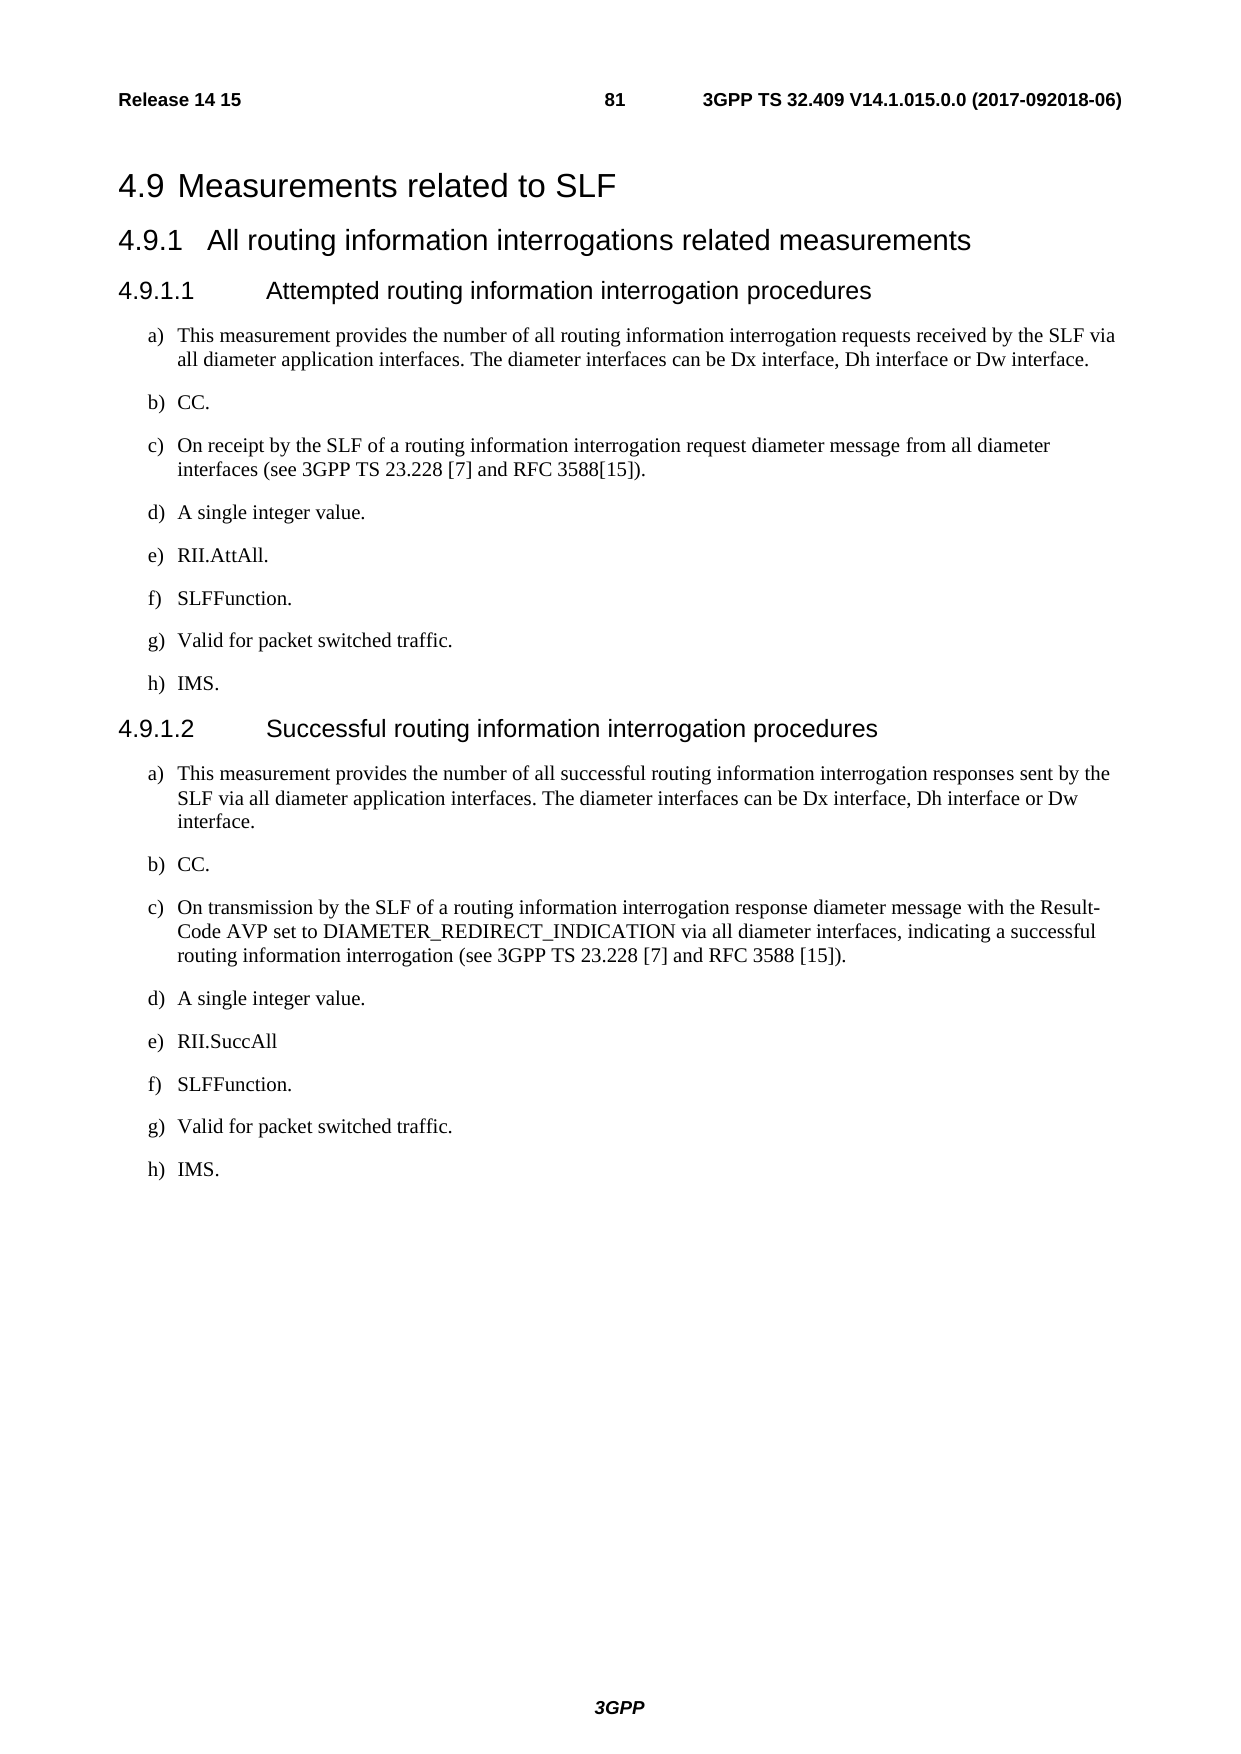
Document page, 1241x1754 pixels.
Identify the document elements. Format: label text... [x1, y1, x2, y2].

subtitle 4.9.1.2 Successful routing information interrogation procedures [118, 714, 1122, 743]
list RII.SuccAll [148, 1029, 1122, 1053]
list A single integer value. [148, 986, 1122, 1010]
subtitle 4.9.1 All routing information interrogations related measurements [118, 223, 1122, 257]
list IMS. [148, 671, 1122, 695]
list Valid for packet switched traffic. [148, 628, 1122, 652]
list On receipt by the SLF of a routing information interrogation request diameter message from all diameter interfaces (see 3GPP TS 23.228 [7] and RFC 3588[15]). [148, 433, 1122, 481]
list This measurement provides the number of all successful routing information interrogation responses sent by the SLF via all diameter application interfaces. The diameter interfaces can be Dx interface, Dh interface or Dw interface. [148, 761, 1122, 833]
list RII.AttAll. [148, 543, 1122, 567]
subtitle 4.9 Measurements related to SLF [118, 166, 1122, 205]
list Valid for packet switched traffic. [148, 1114, 1122, 1138]
list CC. [148, 852, 1122, 876]
subtitle 4.9.1.1 Attempted routing information interrogation procedures [118, 276, 1122, 304]
list CC. [148, 390, 1122, 414]
list This measurement provides the number of all routing information interrogation requests received by the SLF via all diameter application interfaces. The diameter interfaces can be Dx interface, Dh interface or Dw interface. [148, 323, 1122, 371]
list IMS. [148, 1157, 1122, 1181]
list SLFFunction. [148, 1072, 1122, 1096]
list A single integer value. [148, 500, 1122, 524]
list On transmission by the SLF of a routing information interrogation response diameter message with the Result-Code AVP set to DIAMETER_REDIRECT_INDICATION via all diameter interfaces, indicating a successful routing information interrogation (see 3GPP TS 23.228 [7] and RFC 3588 [15]). [148, 895, 1122, 967]
list SLFFunction. [148, 585, 1122, 609]
